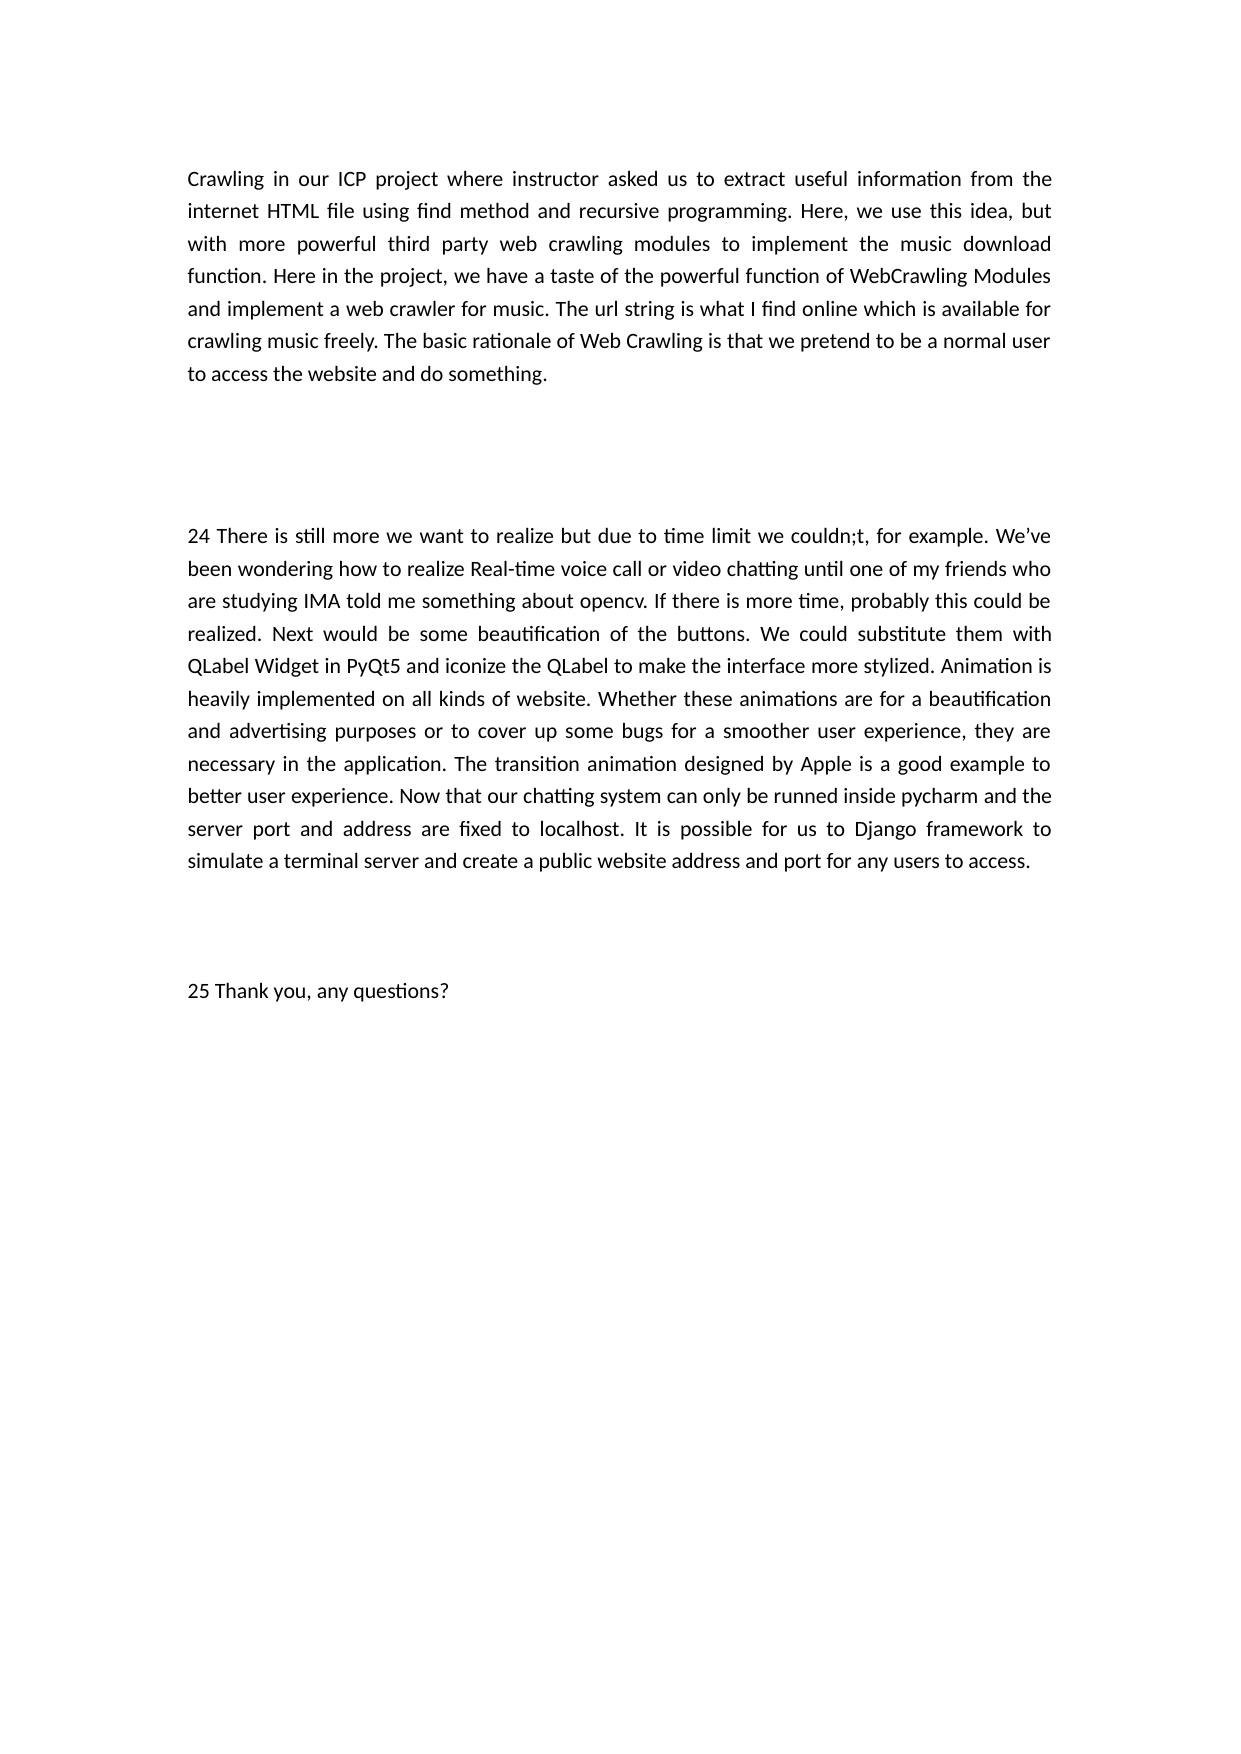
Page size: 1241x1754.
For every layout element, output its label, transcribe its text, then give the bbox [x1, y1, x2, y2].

list 25 Thank you, any questions? [187, 974, 1053, 1007]
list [187, 162, 1053, 389]
list 24 There is still more we want to realize but due to time limit we couldn;t, for example. We’ve been wondering how to realize Real-time voice call or video chatting until one of my friends who are studying IMA told me something about opencv. If there is more time, probably this could be realized. Next would be some beautification of the buttons. We could substitute them with QLabel Widget in PyQt5 and iconize the QLabel to make the interface more stylized. Animation is heavily implemented on all kinds of website. Whether these animations are for a beautification and advertising purposes or to cover up some bugs for a smoother user experience, they are necessary in the application. The transition animation designed by Apple is a good example to better user experience. Now that our chatting system can only be runned inside pycharm and the server port and address are fixed to localhost. It is possible for us to Django framework to simulate a terminal server and create a public website address and port for any users to access. [187, 519, 1053, 877]
